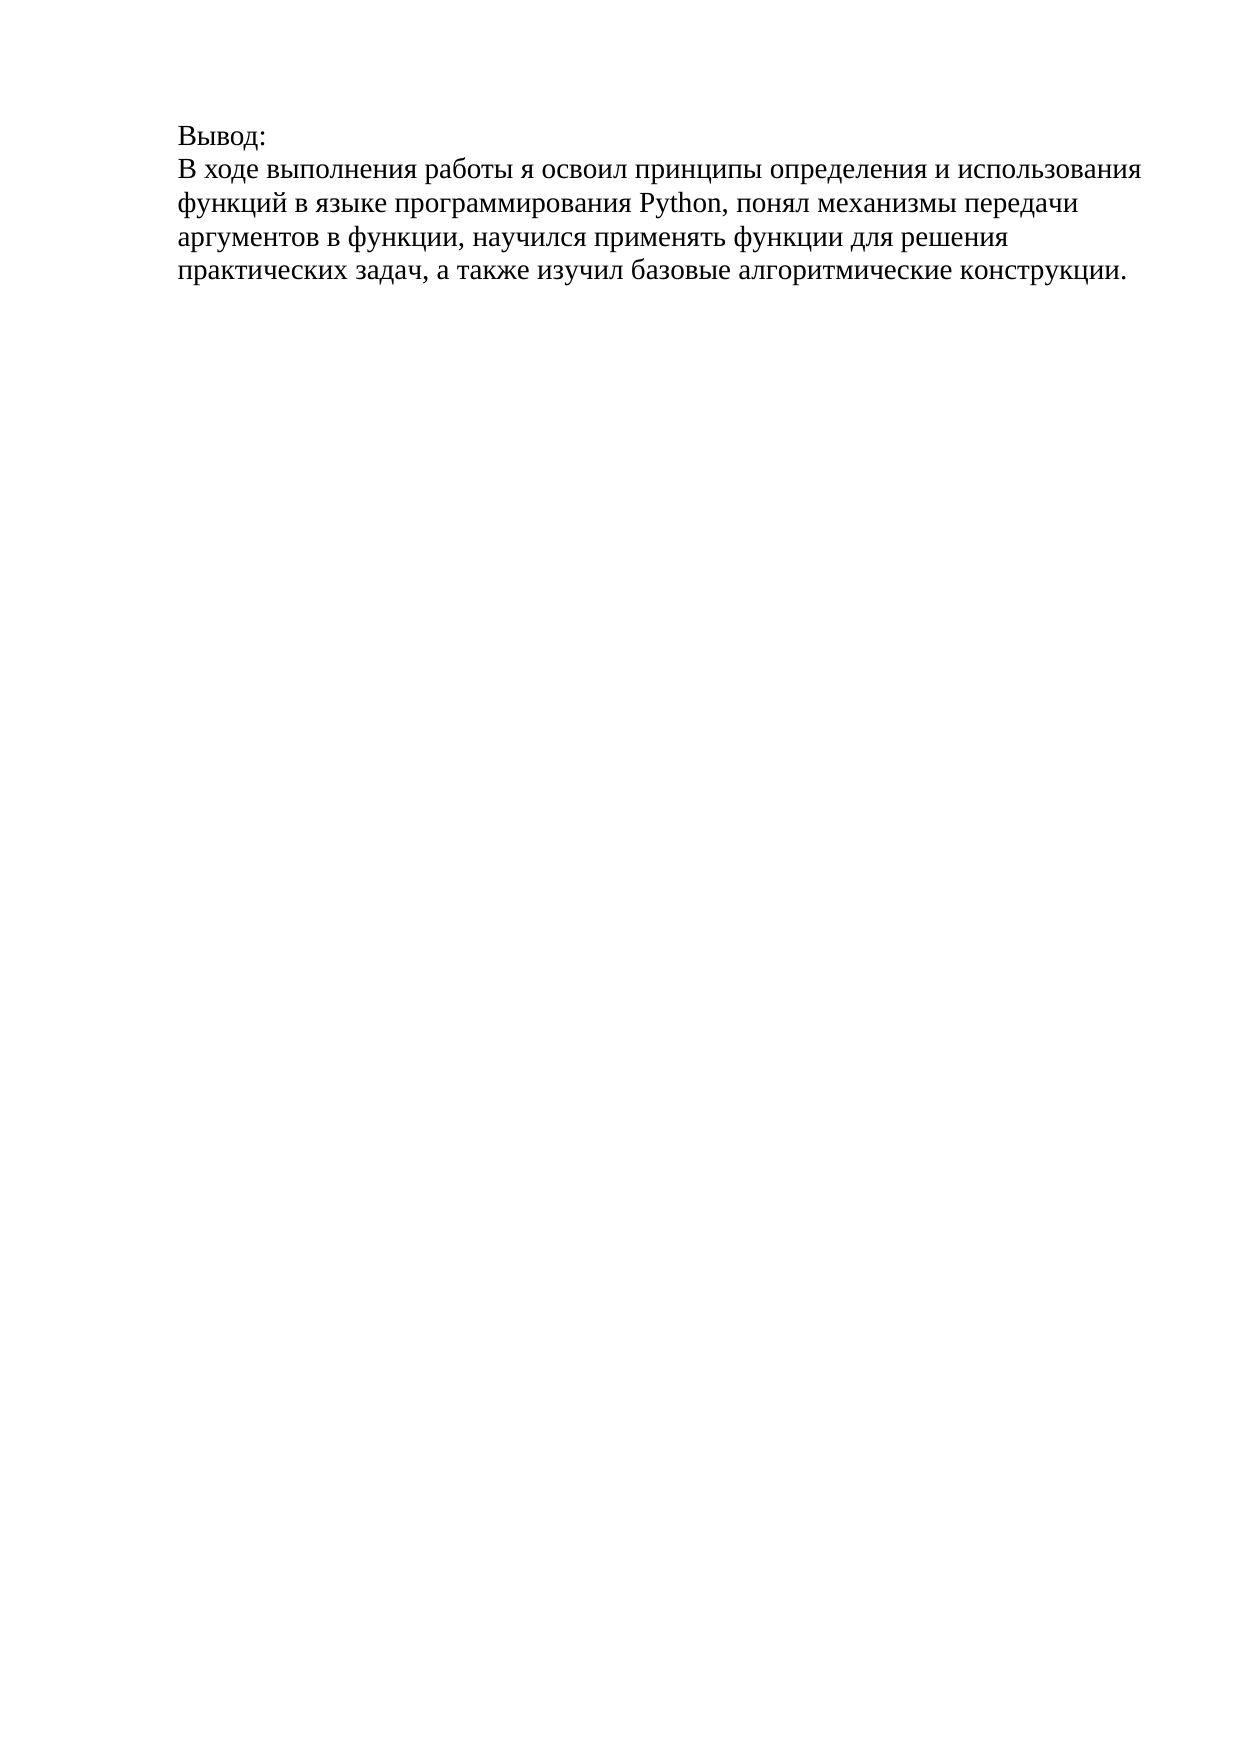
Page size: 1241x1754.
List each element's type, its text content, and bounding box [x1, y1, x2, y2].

text В ходе выполнения работы я освоил принципы определения и использования функций в языке программирования Python, понял механизмы передачи аргументов в функции, научился применять функции для решения практических задач, а также изучил базовые алгоритмические конструкции. [177, 152, 1152, 286]
text Вывод: [177, 118, 1152, 152]
